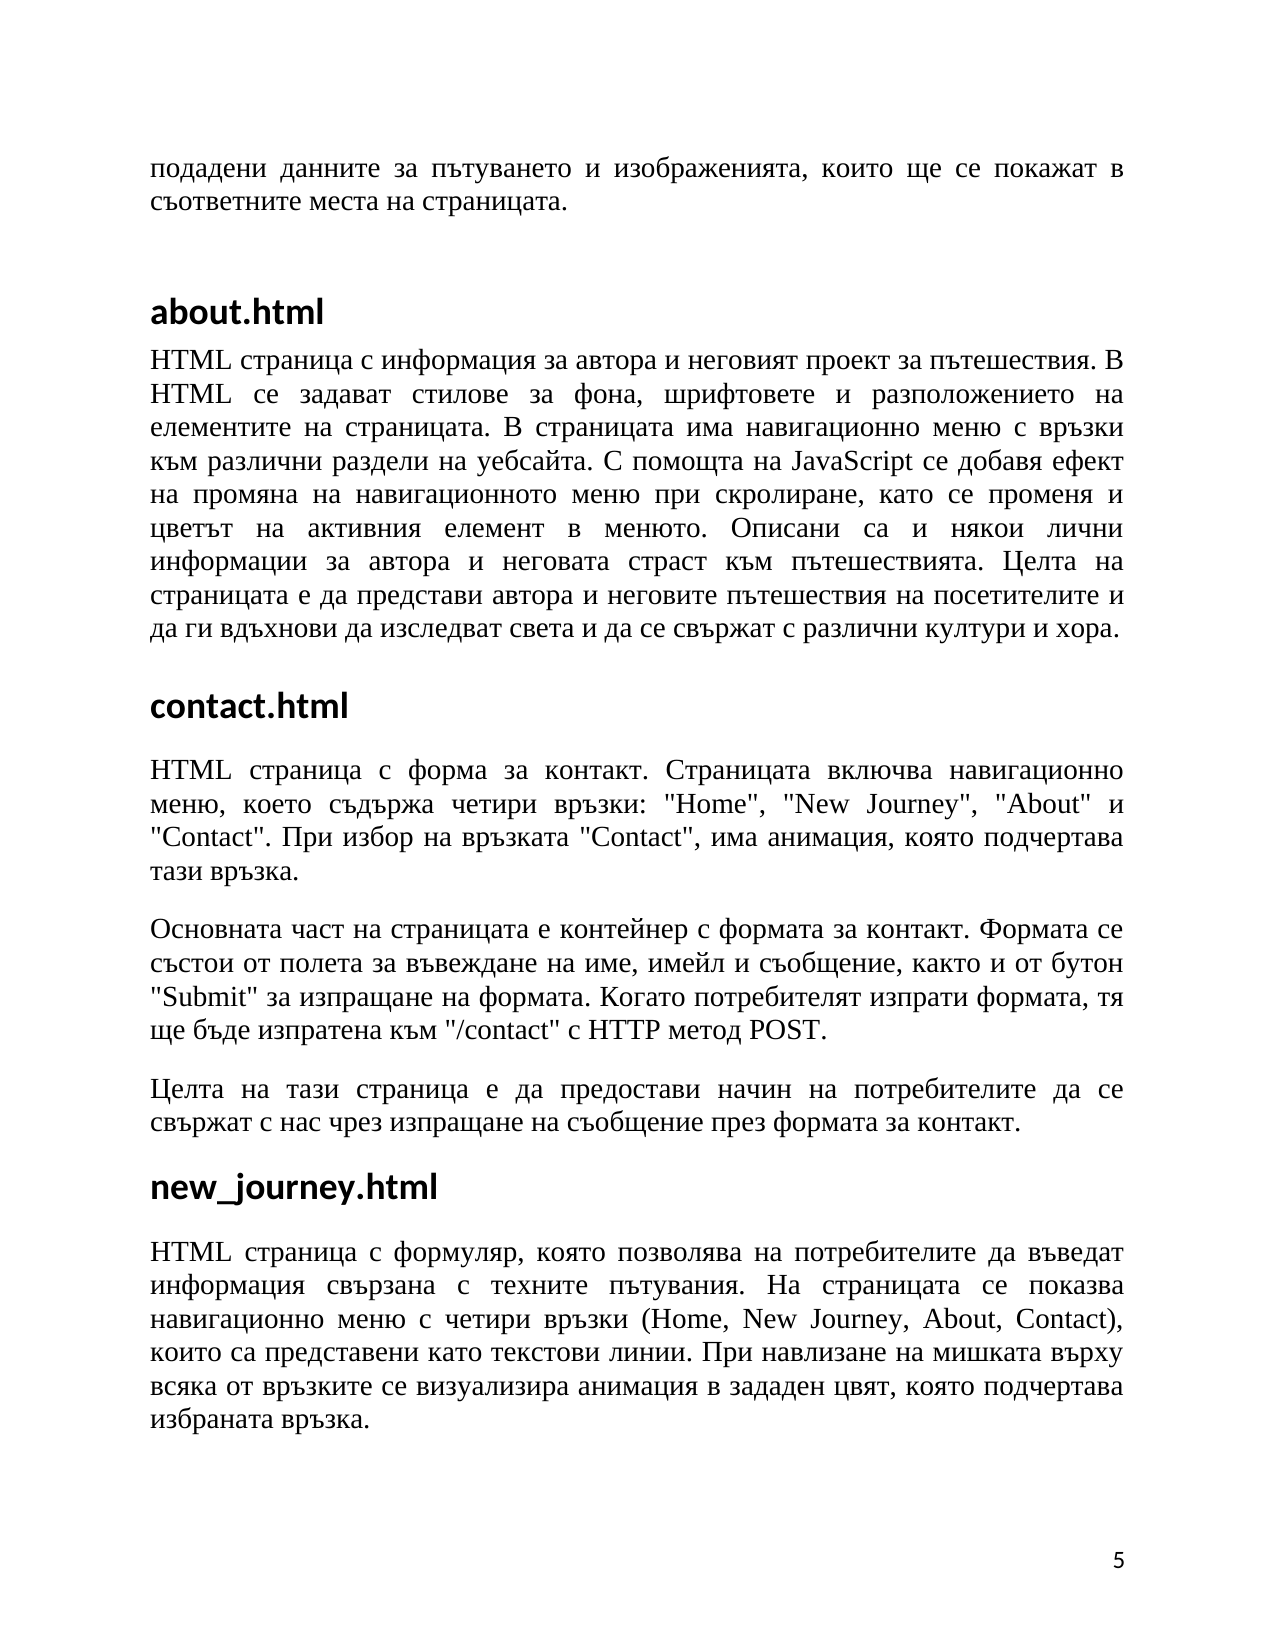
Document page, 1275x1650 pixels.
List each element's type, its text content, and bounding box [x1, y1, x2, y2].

subtitle contact.html [150, 682, 1125, 727]
subtitle about.html [150, 288, 1125, 334]
text HTML страница с информация за автора и неговият проект за пътешествия. В HTML се задават стилове за фона, шрифтовете и разположението на елементите на страницата. В страницата има навигационно меню с връзки към различни раздели на уебсайта. С помощта на JavaScript се добавя ефект на промяна на навигационното меню при скролиране, като се променя и цветът на активния елемент в менюто. Описани са и някои лични информации за автора и неговата страст към пътешествията. Целта на страницата е да представи автора и неговите пътешествия на посетителите и да ги вдъхнови да изследват света и да се свържат с различни култури и хора. [150, 342, 1125, 644]
text HTML страница с форма за контакт. Страницата включва навигационно меню, което съдържа четири връзки: "Home", "New Journey", "About" и "Contact". При избор на връзката "Contact", има анимация, която подчертава тази връзка. [150, 752, 1125, 887]
subtitle new_journey.html [150, 1163, 1125, 1209]
text Основната част на страницата е контейнер с формата за контакт. Формата се състои от полета за въвеждане на име, имейл и съобщение, както и от бутон "Submit" за изпращане на формата. Когато потребителят изпрати формата, тя ще бъде изпратена към "/contact" с HTTP метод POST. [150, 912, 1125, 1046]
text HTML страница с формуляр, която позволява на потребителите да въведат информация свързана с техните пътувания. На страницата се показва навигационно меню с четири връзки (Home, New Journey, About, Contact), които са представени като текстови линии. При навлизане на мишката върху всяка от връзките се визуализира анимация в зададен цвят, която подчертава избраната връзка. [150, 1234, 1125, 1435]
text Целта на тази страница е да предостави начин на потребителите да се свържат с нас чрез изпращане на съобщение през формата за контакт. [150, 1071, 1125, 1138]
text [150, 150, 1125, 217]
